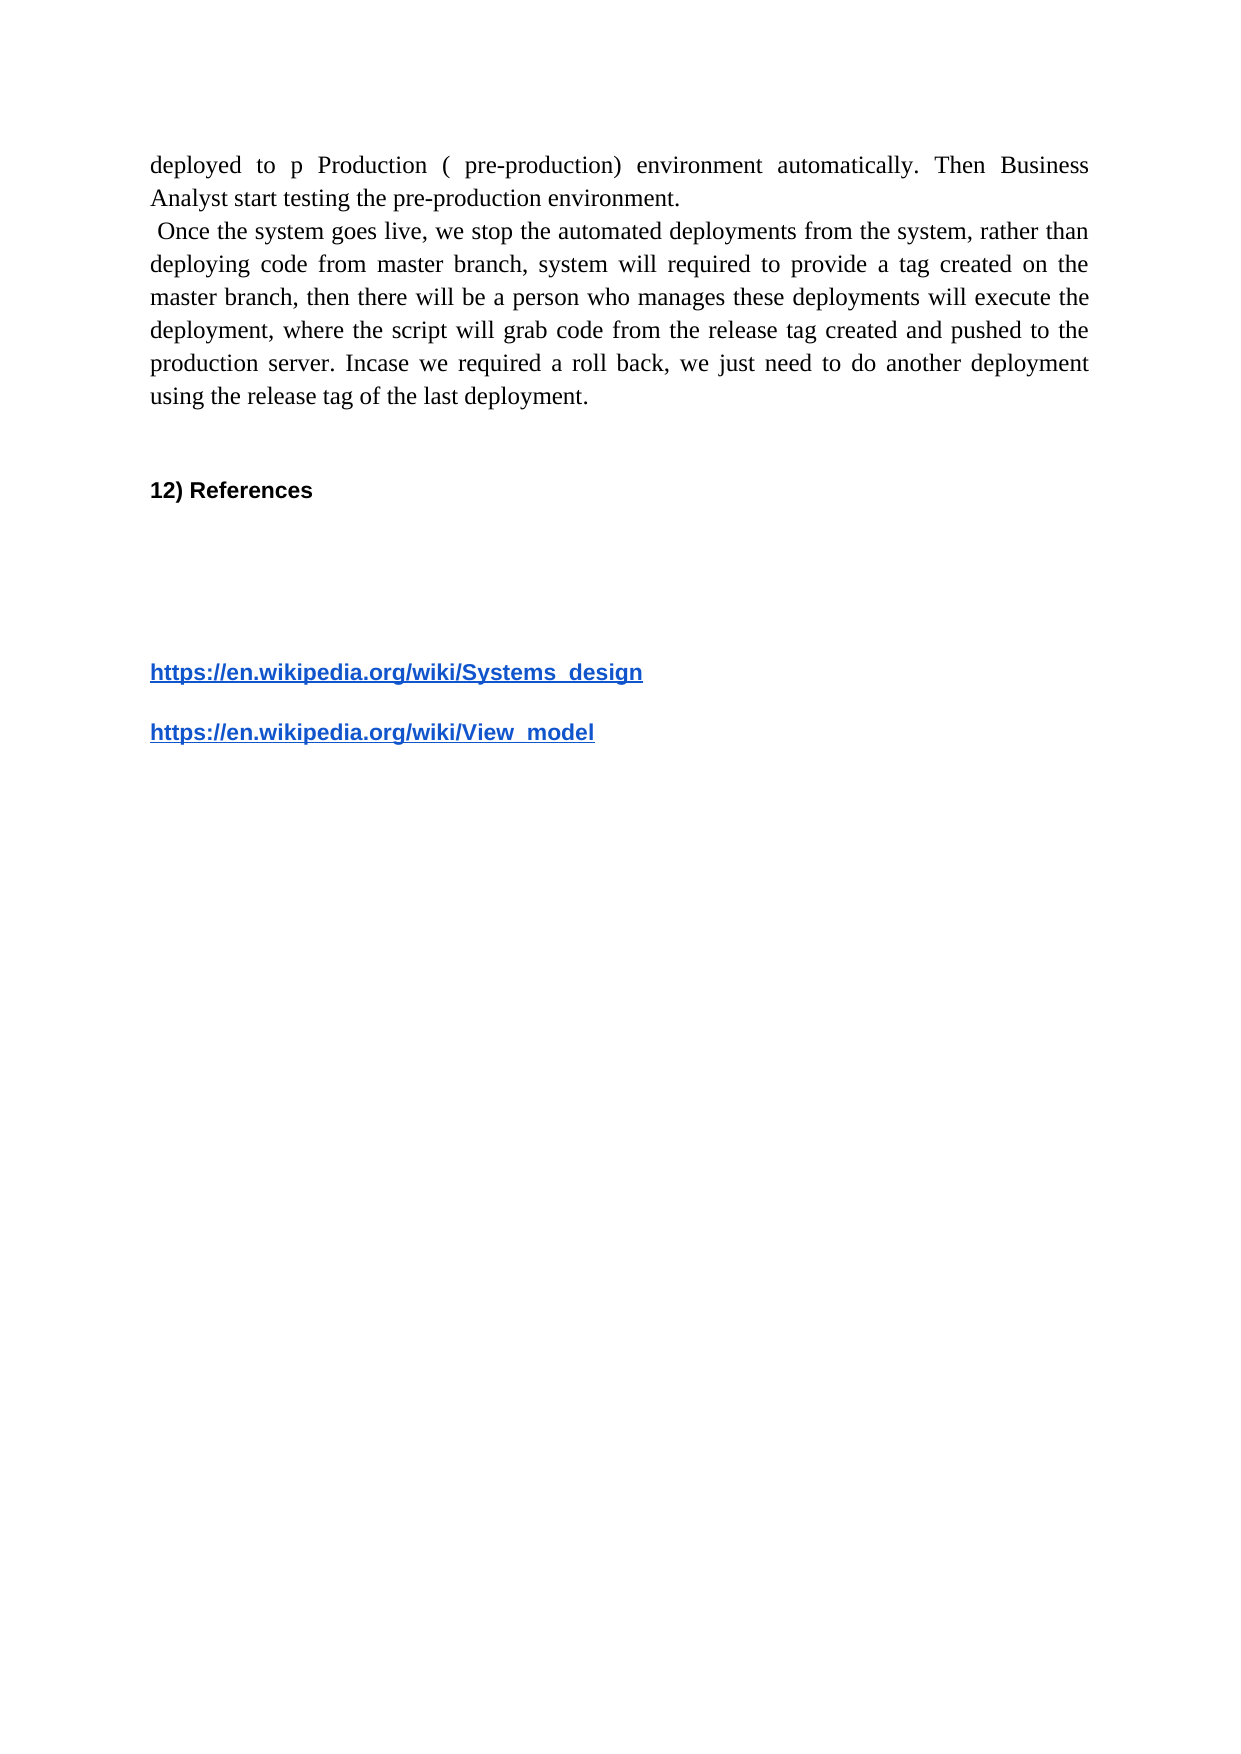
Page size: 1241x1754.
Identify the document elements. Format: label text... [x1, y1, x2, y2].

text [150, 150, 1090, 212]
text 12) References [150, 477, 1090, 504]
text https://en.wikipedia.org/wiki/View_model [150, 719, 1090, 745]
text https://en.wikipedia.org/wiki/Systems_design [150, 659, 1090, 685]
text Once the system goes live, we stop the automated deployments from the system, rather than deploying code from master branch, system will required to provide a tag created on the master branch, then there will be a person who manages these deployments will execute the deployment, where the script will grab code from the release tag created and pushed to the production server. Incase we required a roll back, we just need to do another deployment using the release tag of the last deployment. [150, 216, 1090, 410]
